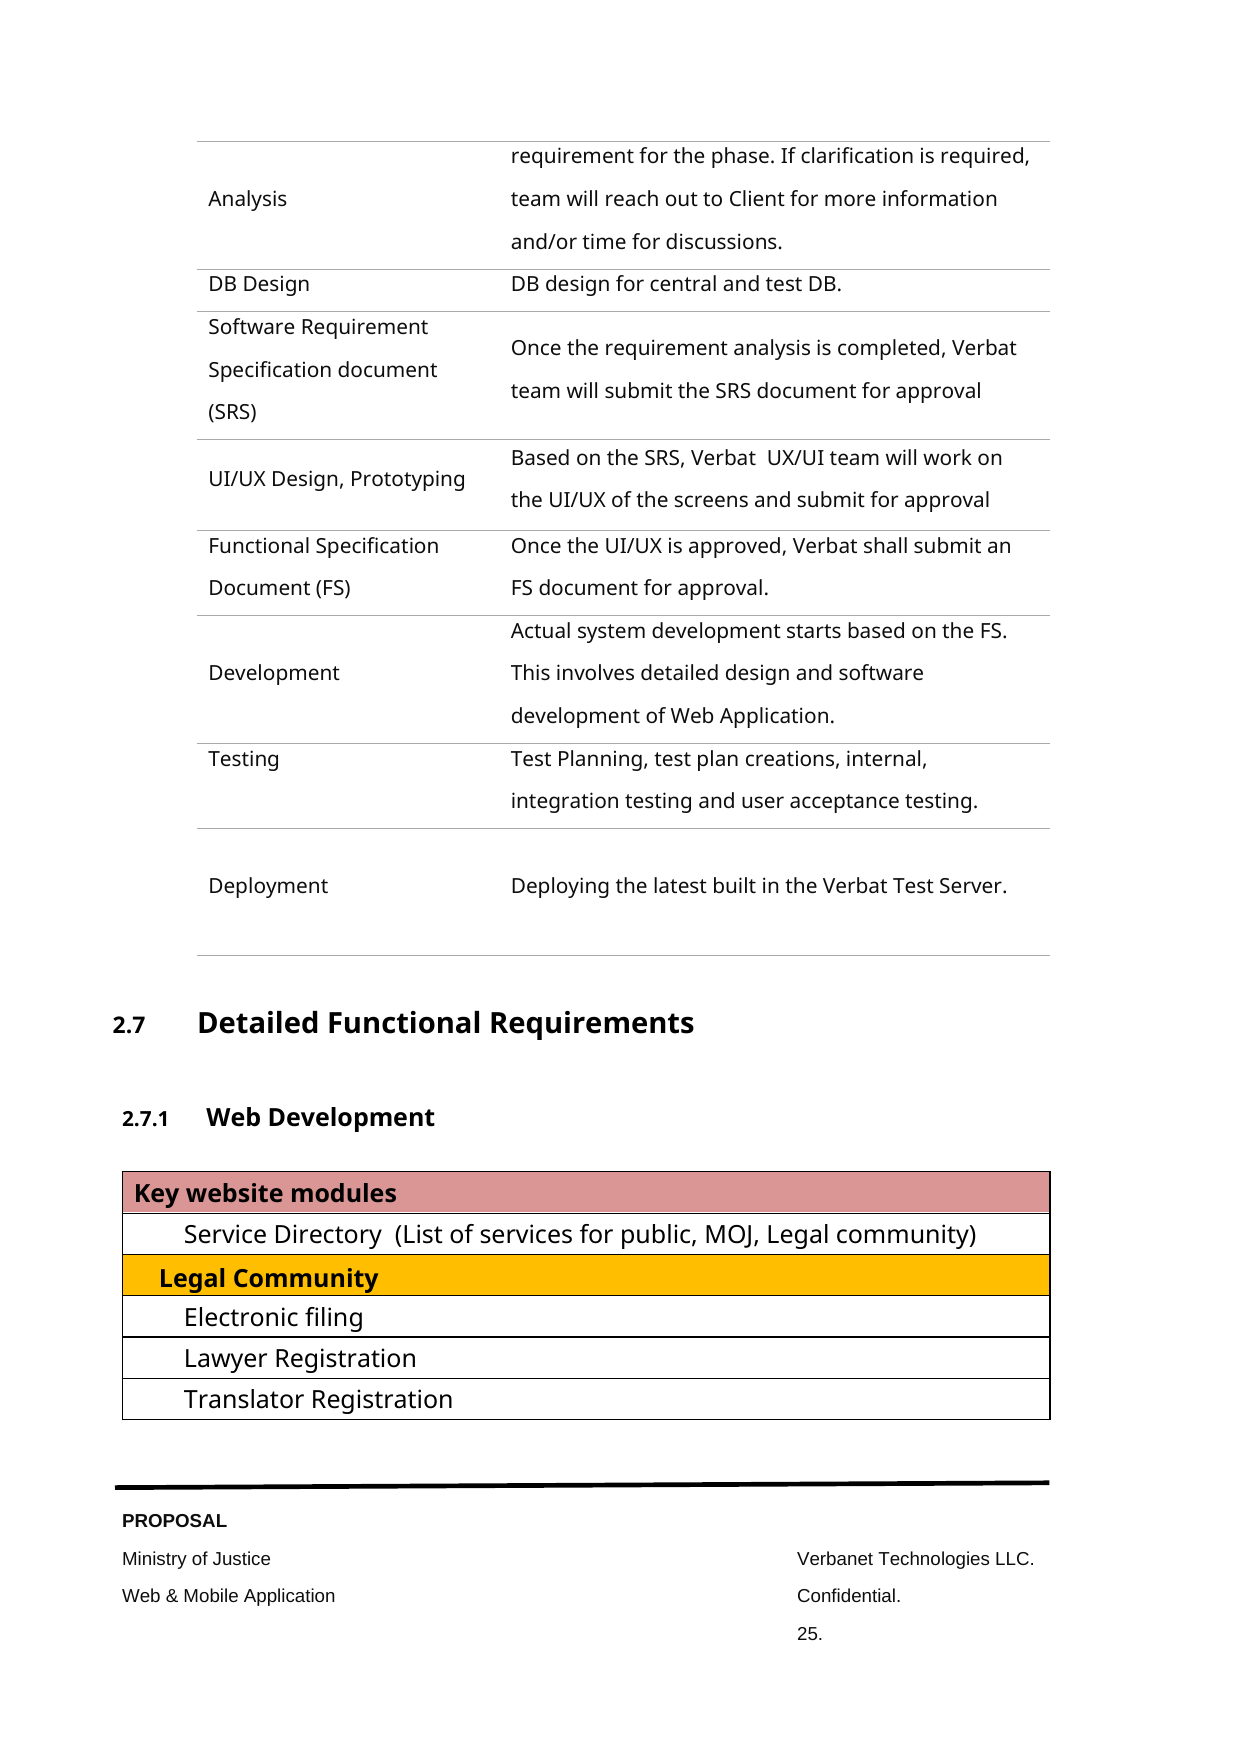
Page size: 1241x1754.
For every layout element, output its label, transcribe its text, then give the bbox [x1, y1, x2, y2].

table_cell Once the UI/UX is approved, Verbat shall submit an FS document for approval. [499, 531, 1050, 615]
table_cell Test Planning, test plan creations, internal, integration testing and user acceptance testing. [499, 744, 1050, 828]
table_cell Electronic filing [123, 1296, 1049, 1336]
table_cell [197, 142, 499, 268]
table_cell DB Design [197, 270, 499, 311]
table_cell Actual system development starts based on the FS. This involves detailed design and software development of Web Application. [499, 616, 1050, 743]
table_cell DB design for central and test DB. [499, 270, 1050, 311]
table_cell Lawyer Registration [123, 1338, 1049, 1378]
table_cell Deployment [197, 829, 499, 954]
table_cell Once the requirement analysis is completed, Verbat team will submit the SRS document for approval [499, 312, 1050, 439]
table_cell Translator Registration [123, 1379, 1049, 1419]
table_cell Testing [197, 744, 499, 828]
table_cell Development [197, 616, 499, 743]
table_cell Service Directory (List of services for public, MOJ, Legal community) [123, 1214, 1049, 1254]
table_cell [499, 142, 1050, 268]
table_cell Legal Community [123, 1255, 1049, 1295]
table_cell UI/UX Design, Prototyping [197, 440, 499, 530]
table_cell Functional Specification Document (FS) [197, 531, 499, 615]
table_cell Software Requirement Specification document (SRS) [197, 312, 499, 439]
table_header Key website modules [123, 1172, 1049, 1212]
subtitle Web Development [122, 1099, 1053, 1133]
table_cell Based on the SRS, Verbat UX/UI team will work on the UI/UX of the screens and submit for approval [499, 440, 1050, 530]
table_cell Deploying the latest built in the Verbat Test Server. [499, 829, 1050, 954]
subtitle Detailed Functional Requirements [112, 1002, 1053, 1042]
